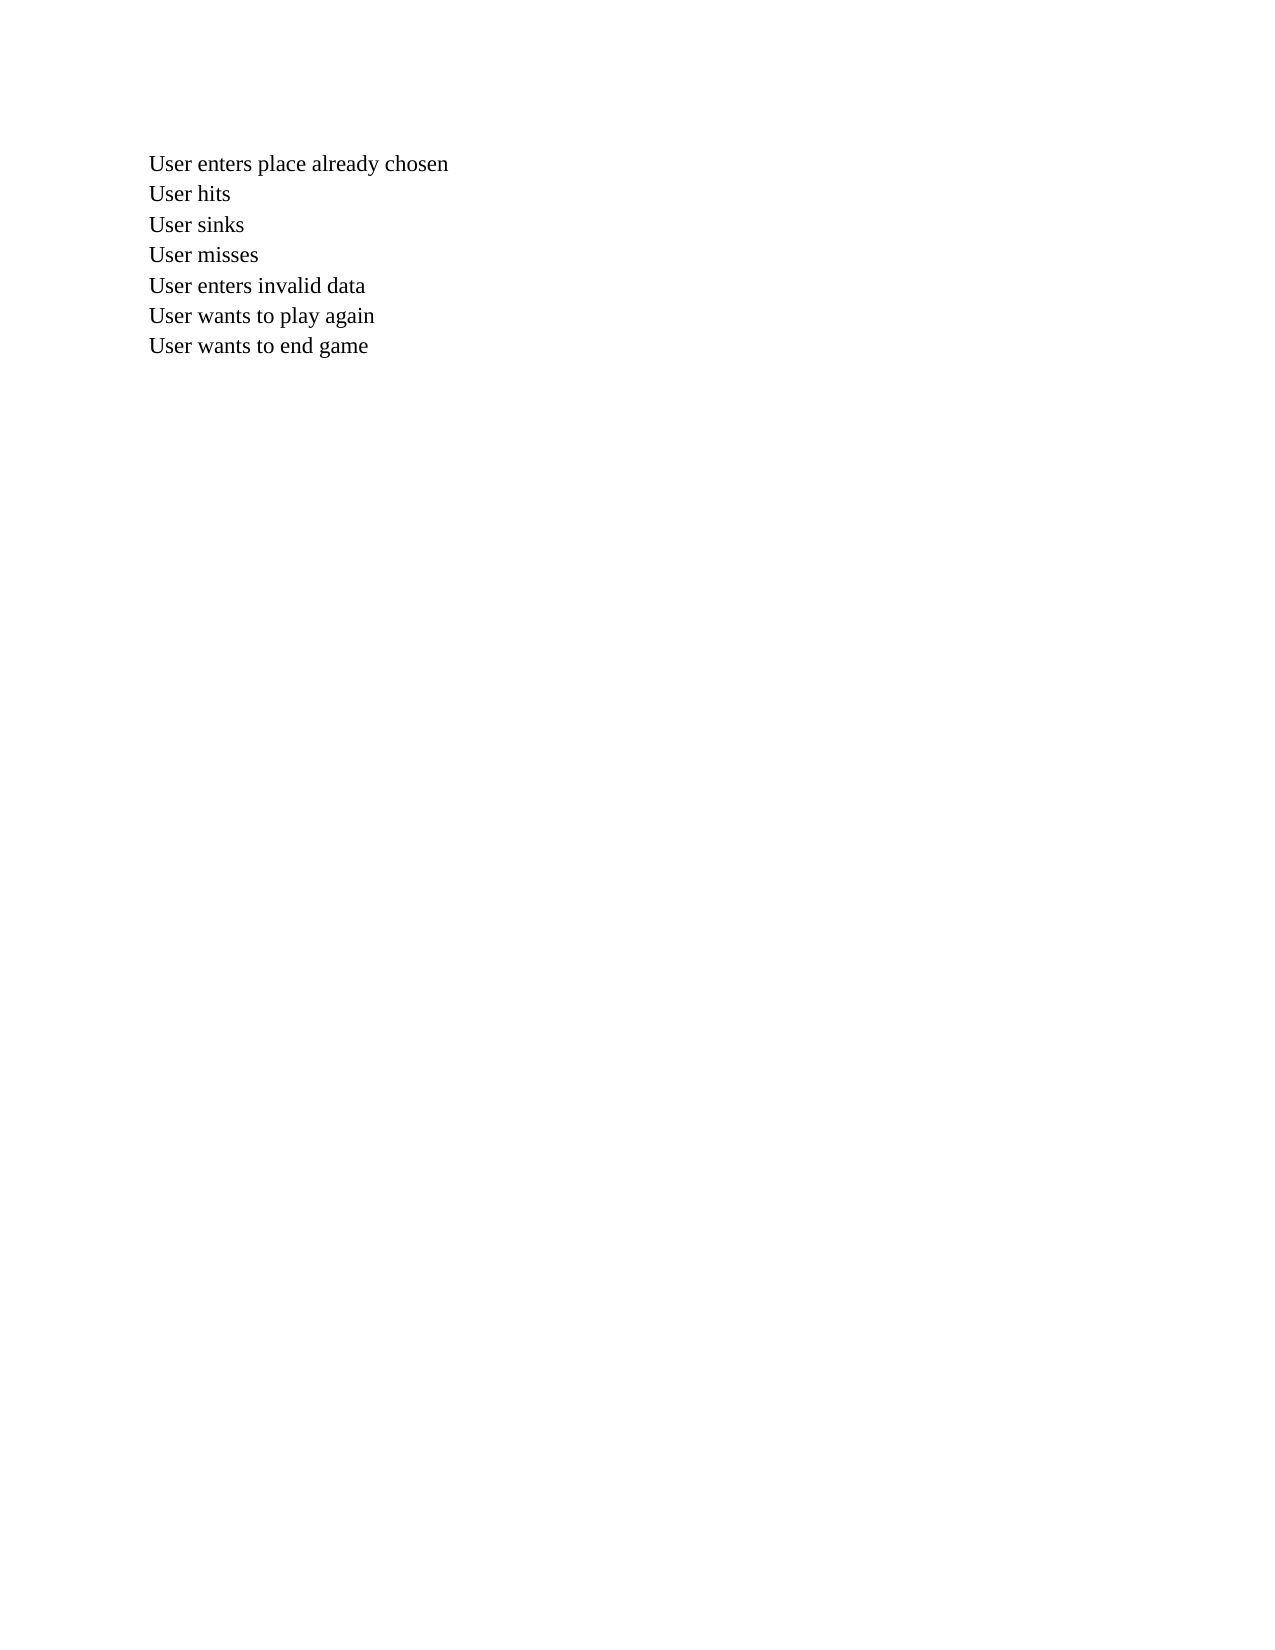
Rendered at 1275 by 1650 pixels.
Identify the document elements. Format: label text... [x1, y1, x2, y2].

text User misses [148, 241, 1125, 268]
text User enters place already chosen [148, 150, 1125, 176]
text User hits [148, 180, 1125, 207]
text User sinks [148, 211, 1125, 237]
text User enters invalid data [148, 272, 1125, 298]
text User wants to end game [148, 332, 1125, 359]
text User wants to play again [148, 302, 1125, 328]
